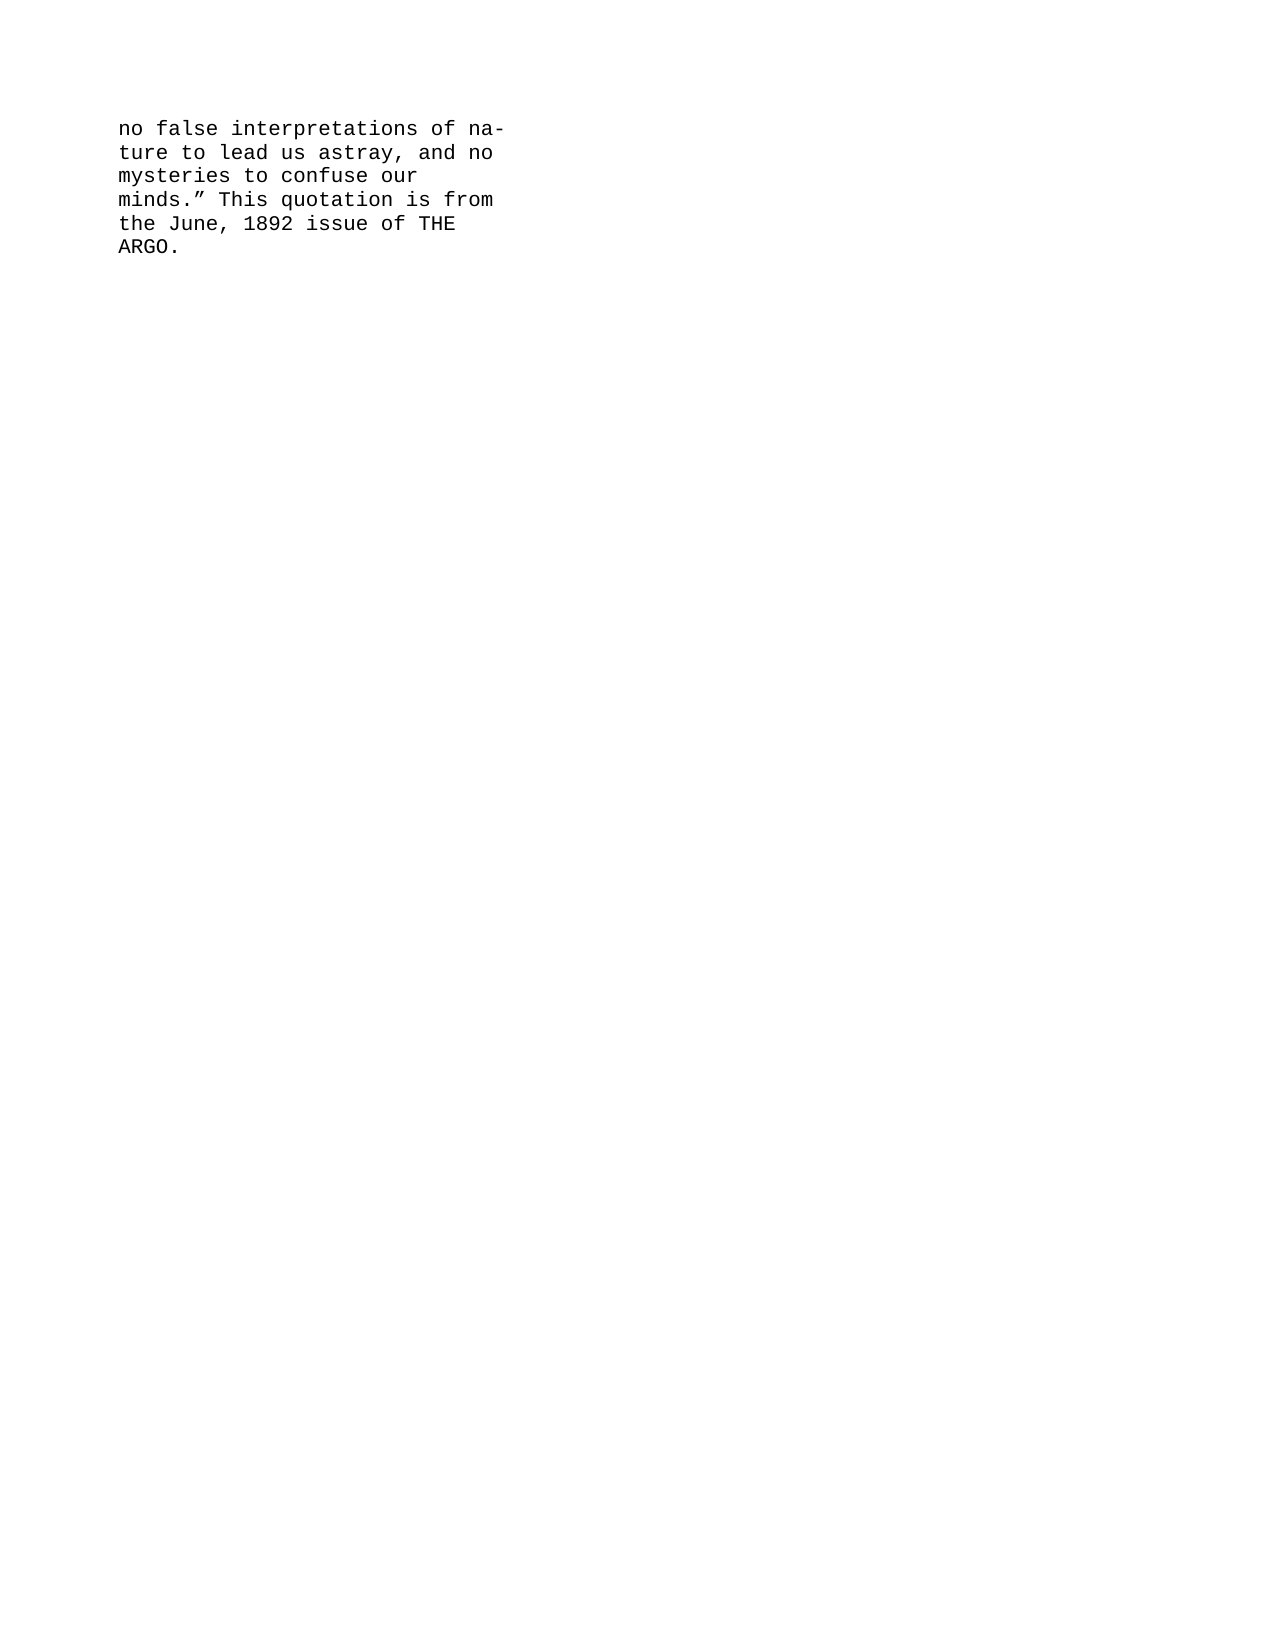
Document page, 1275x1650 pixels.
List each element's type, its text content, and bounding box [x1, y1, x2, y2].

text no false interpretations of na- [118, 118, 1157, 142]
text mysteries to confuse our [118, 165, 1157, 189]
text ARGO. [118, 236, 1157, 260]
text minds.” This quotation is from [118, 189, 1157, 213]
text the June, 1892 issue of THE [118, 213, 1157, 236]
text ture to lead us astray, and no [118, 142, 1157, 165]
